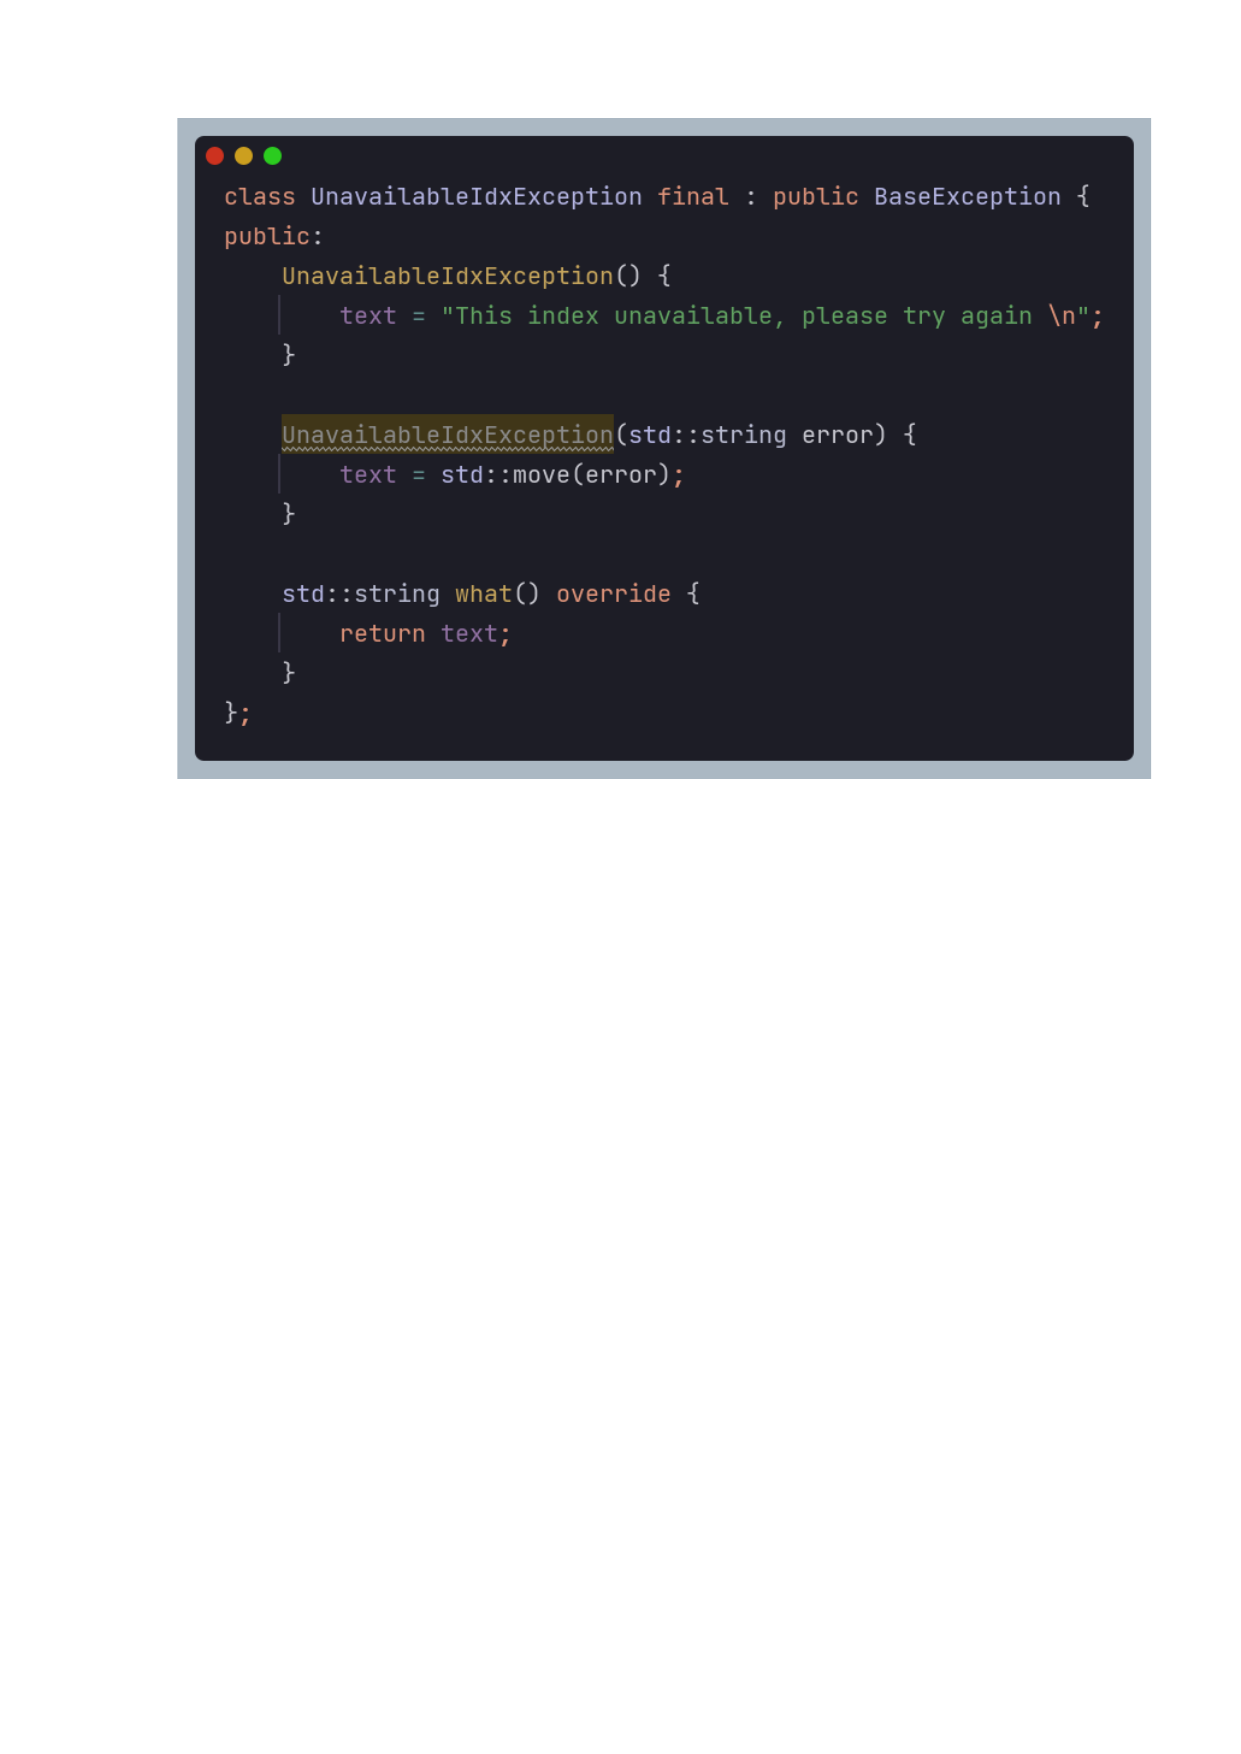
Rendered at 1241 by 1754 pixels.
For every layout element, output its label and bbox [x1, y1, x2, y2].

picture [177, 118, 1152, 779]
